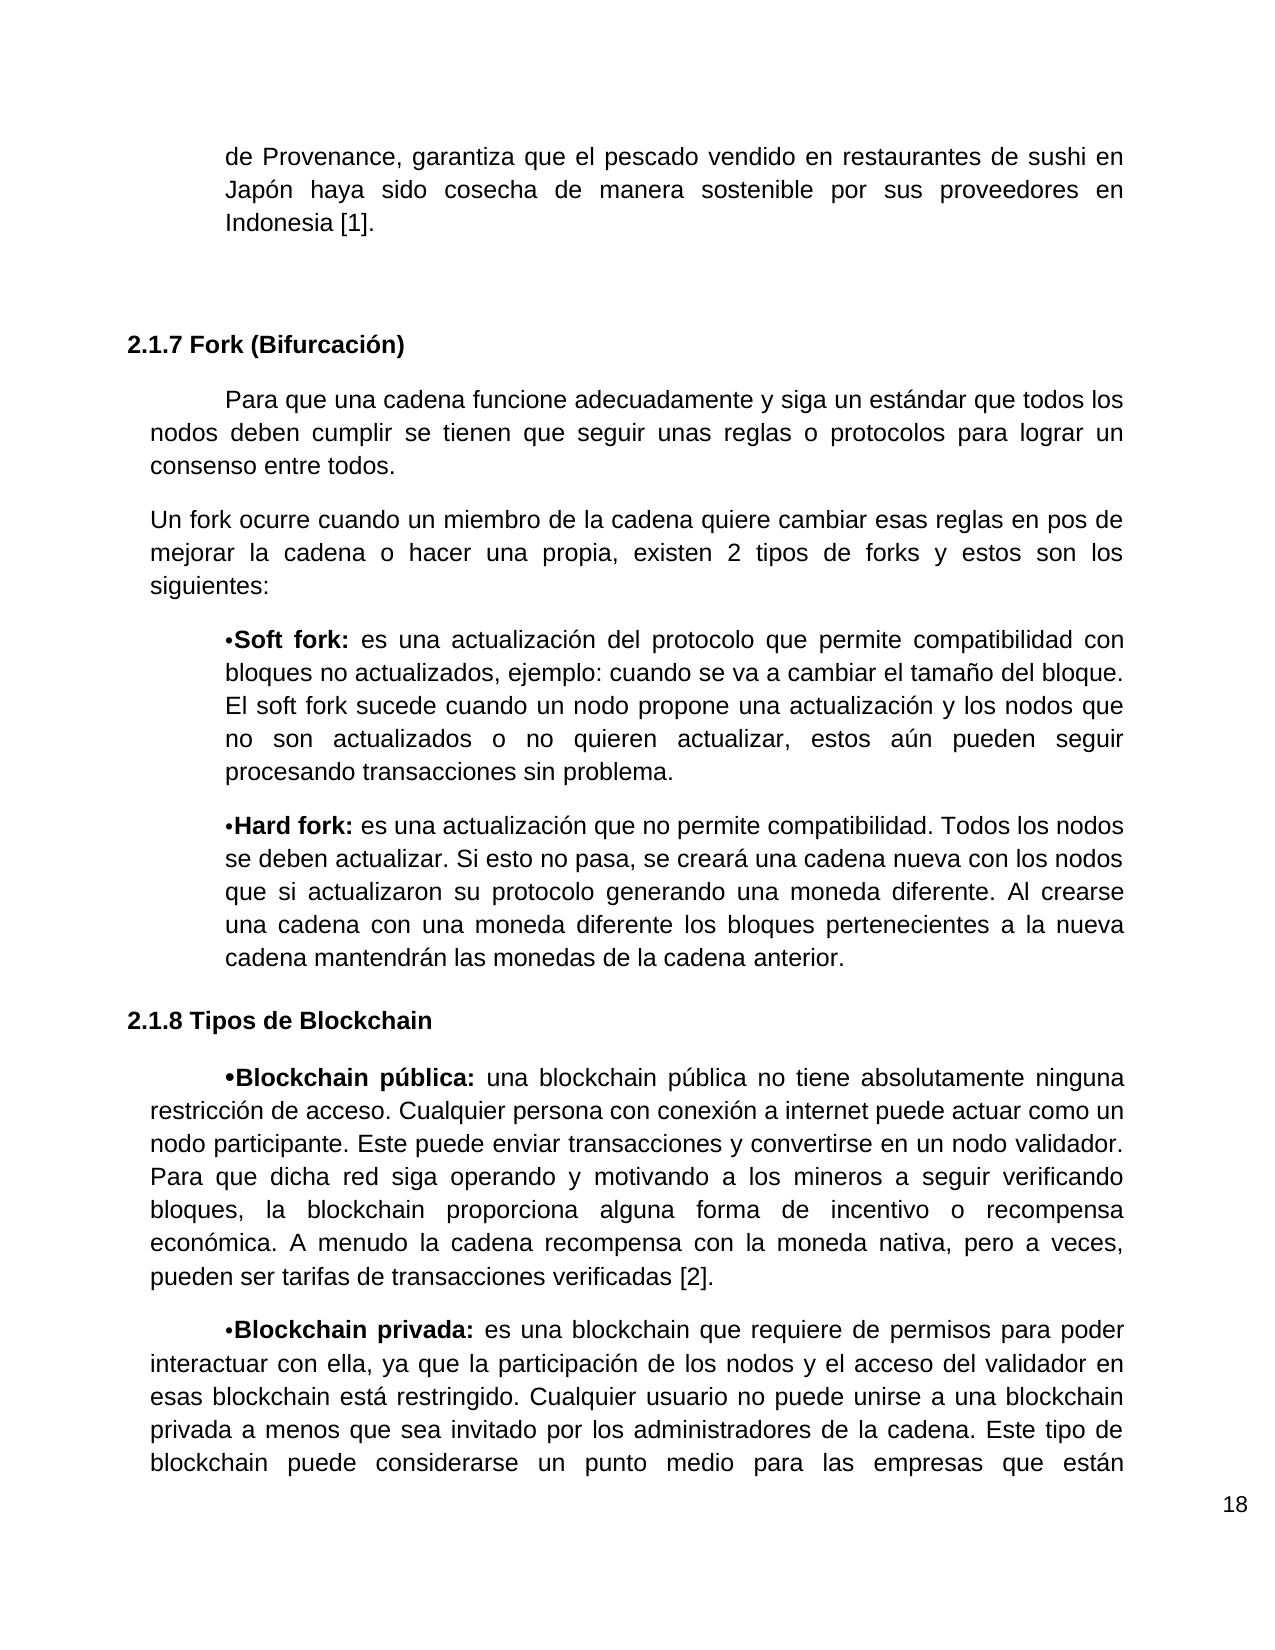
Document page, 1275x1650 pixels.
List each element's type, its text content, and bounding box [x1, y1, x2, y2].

text Un fork ocurre cuando un miembro de la cadena quiere cambiar esas reglas en pos de mejorar la cadena o hacer una propia, existen 2 tipos de forks y estos son los siguientes: [150, 505, 1124, 600]
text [225, 142, 1125, 236]
list Blockchain pública: una blockchain pública no tiene absolutamente ninguna restricción de acceso. Cualquier persona con conexión a internet puede actuar como un nodo participante. Este puede enviar transacciones y convertirse en un nodo validador. Para que dicha red siga operando y motivando a los mineros a seguir verificando bloques, la blockchain proporciona alguna forma de incentivo o recompensa económica. A menudo la cadena recompensa con la moneda nativa, pero a veces, pueden ser tarifas de transacciones verificadas [2]. [150, 1061, 1126, 1290]
list Soft fork: es una actualización del protocolo que permite compatibilidad con bloques no actualizados, ejemplo: cuando se va a cambiar el tamaño del bloque. El soft fork sucede cuando un nodo propone una actualización y los nodos que no son actualizados o no quieren actualizar, estos aún pueden seguir procesando transacciones sin problema. [225, 625, 1126, 786]
text Para que una cadena funcione adecuadamente y siga un estándar que todos los nodos deben cumplir se tienen que seguir unas reglas o protocolos para lograr un consenso entre todos. [150, 385, 1125, 480]
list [150, 1316, 1126, 1476]
subtitle 2.1.8 Tipos de Blockchain [127, 1006, 1248, 1035]
subtitle 2.1.7 Fork (Bifurcación) [127, 330, 1248, 359]
list Hard fork: es una actualización que no permite compatibilidad. Todos los nodos se deben actualizar. Si esto no pasa, se creará una cadena nueva con los nodos que si actualizaron su protocolo generando una moneda diferente. Al crearse una cadena con una moneda diferente los bloques pertenecientes a la nueva cadena mantendrán las monedas de la cadena anterior. [225, 811, 1126, 972]
